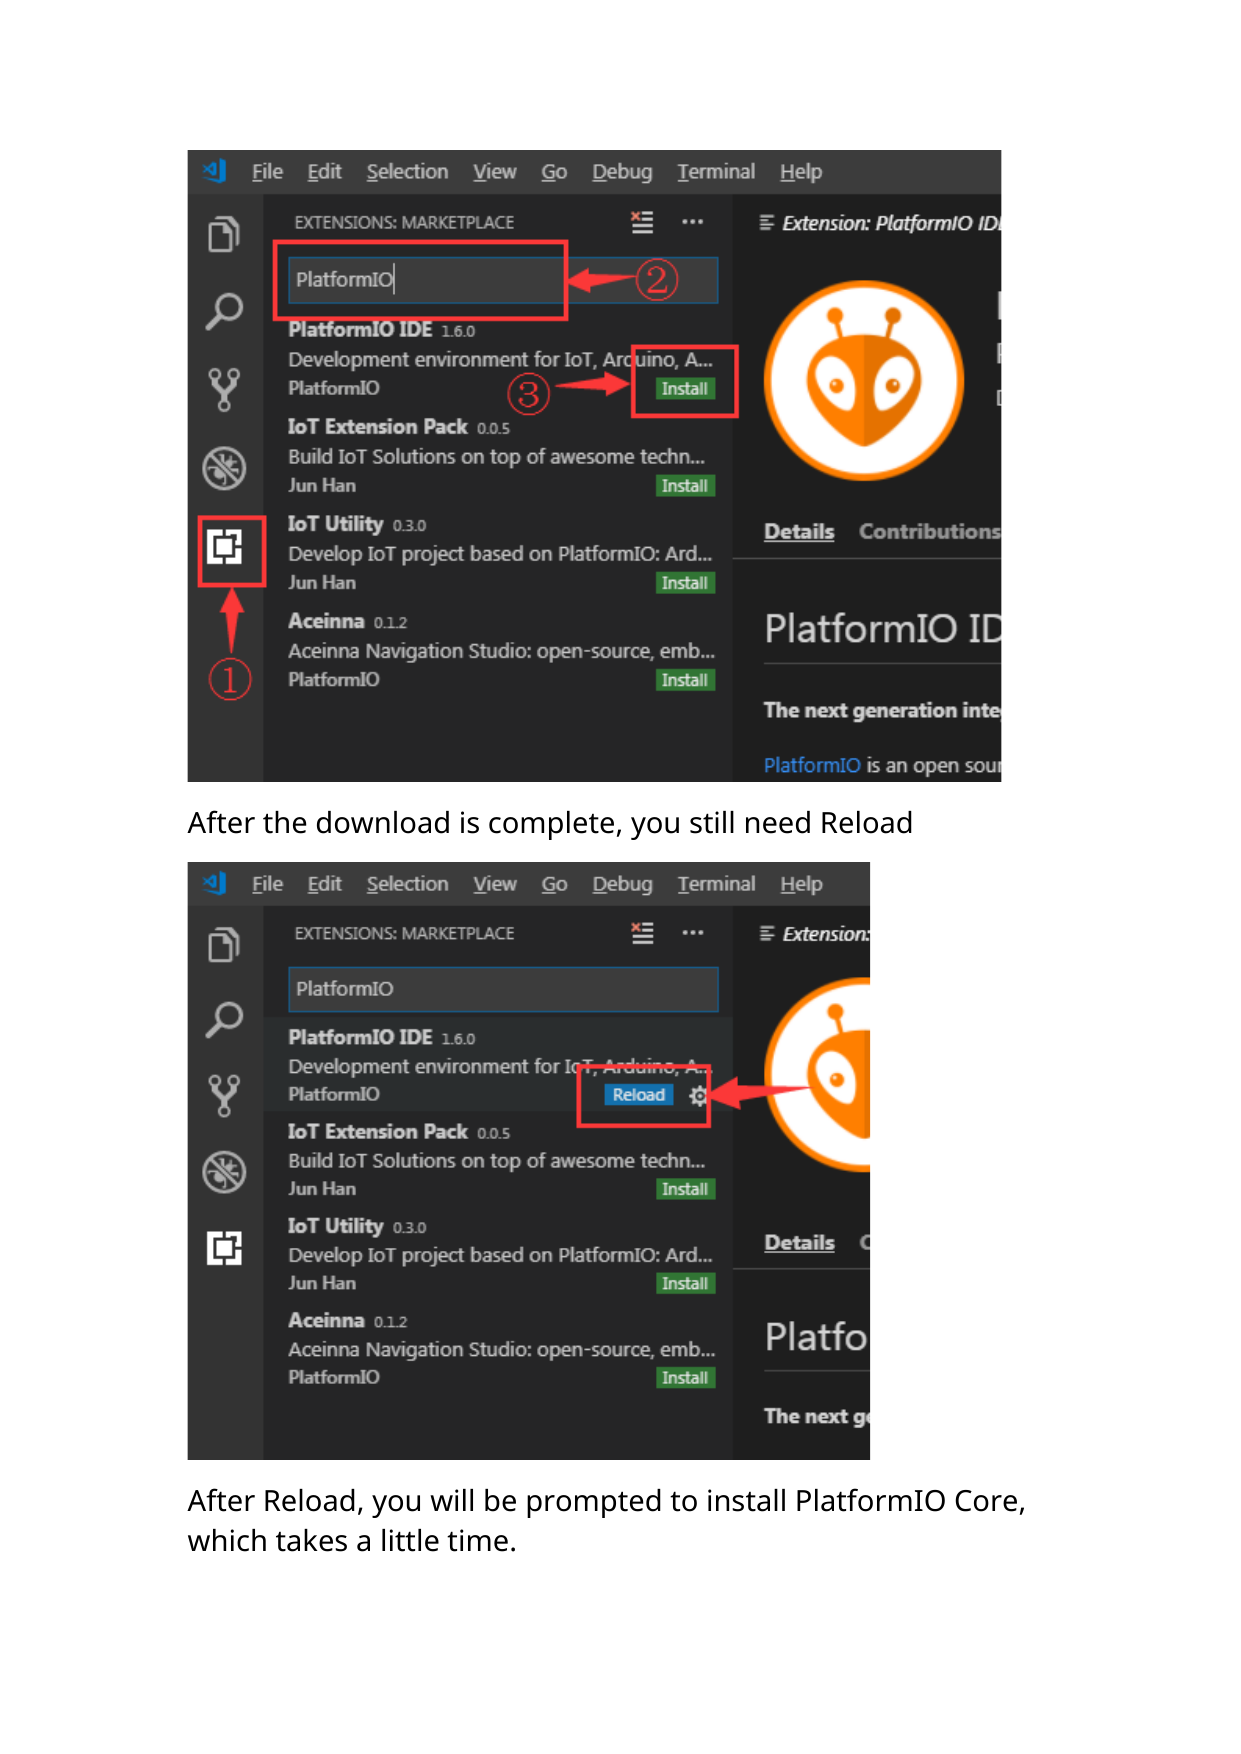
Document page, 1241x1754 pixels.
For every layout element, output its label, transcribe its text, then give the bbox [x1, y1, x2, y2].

picture [187, 862, 871, 1460]
text After the download is complete, you still need Reload [187, 802, 1053, 842]
text After Reload, you will be prompted to install PlatformIO Core, which takes a little time. [187, 1480, 1053, 1560]
picture [187, 150, 1002, 782]
